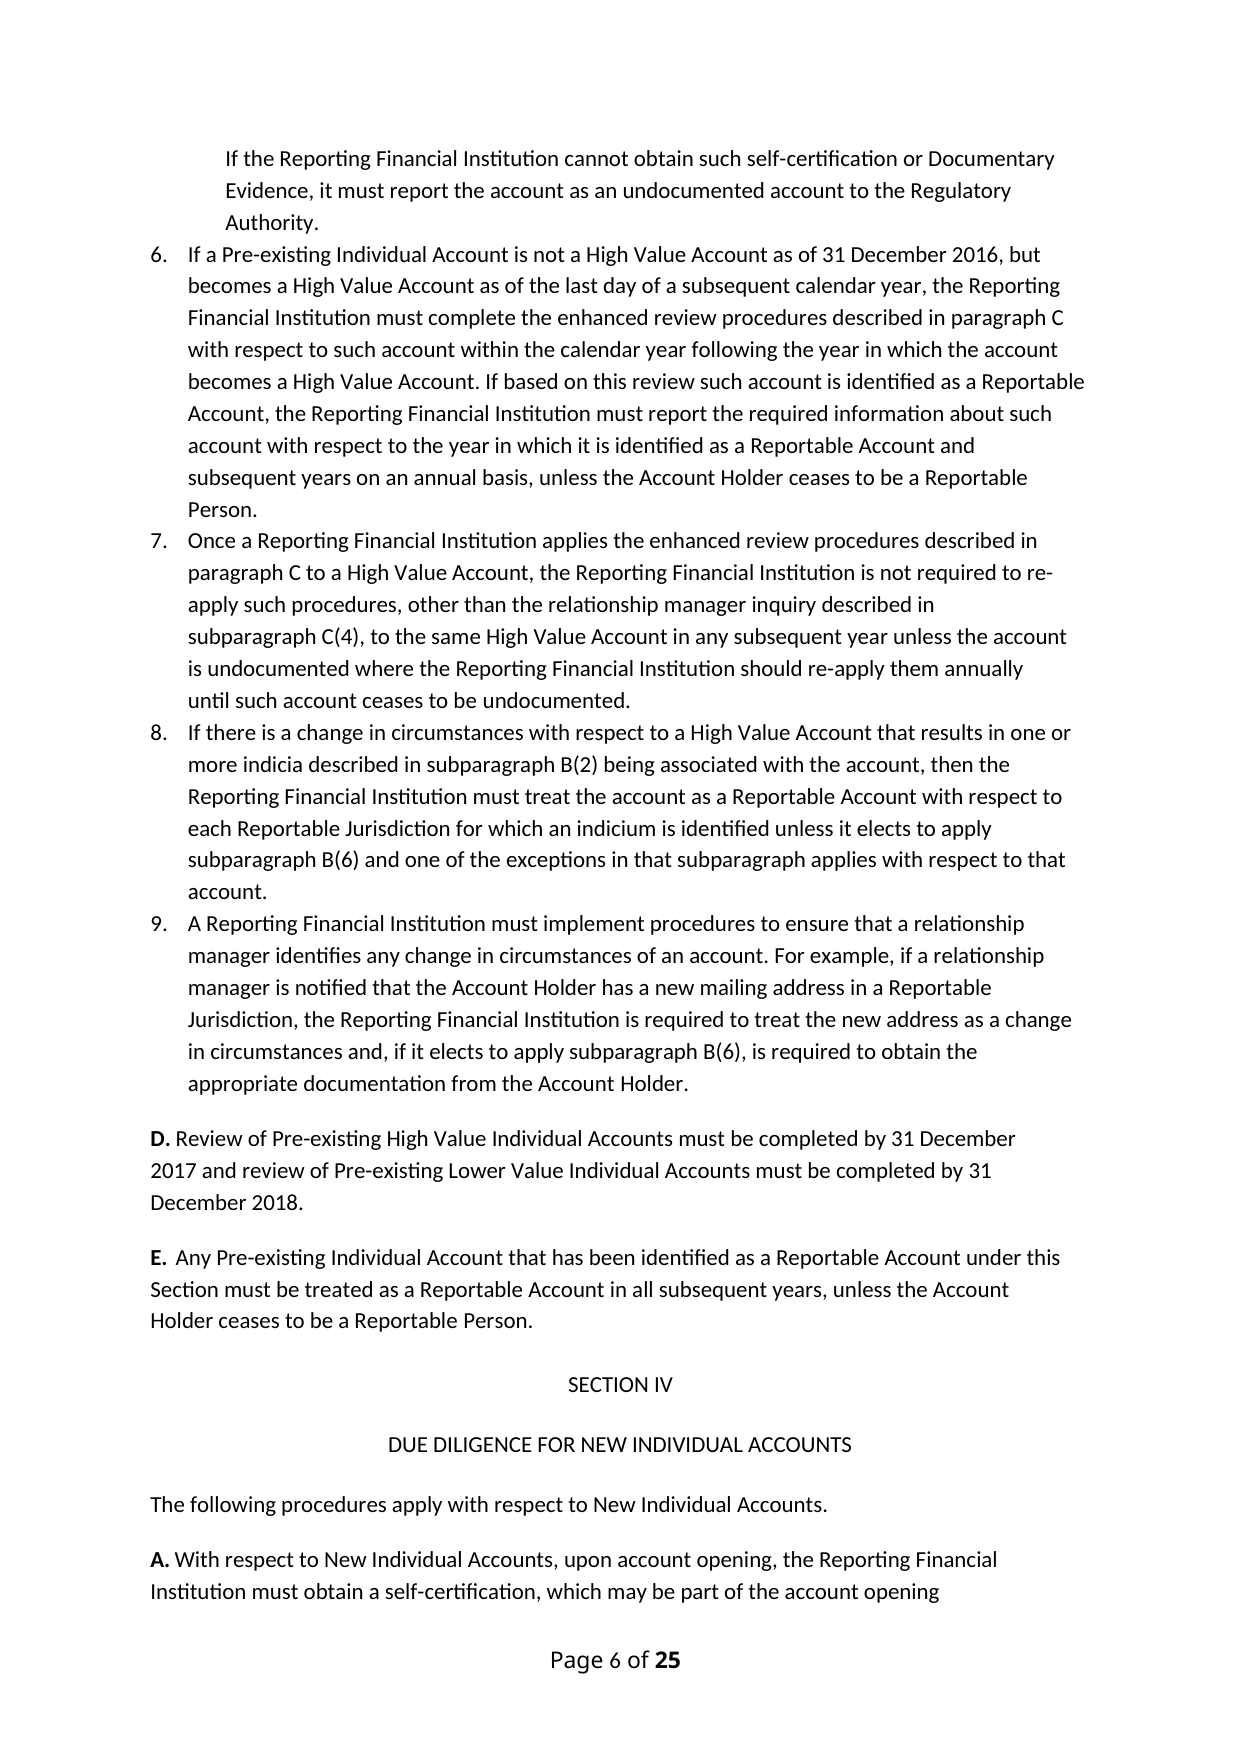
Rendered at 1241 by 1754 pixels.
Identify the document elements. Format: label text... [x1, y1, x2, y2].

list A Reporting Financial Institution must implement procedures to ensure that a relationship manager identifies any change in circumstances of an account. For example, if a relationship manager is notified that the Account Holder has a new mailing address in a Reportable Jurisdiction, the Reporting Financial Institution is required to treat the new address as a change in circumstances and, if it elects to apply subparagraph B(6), is required to obtain the appropriate documentation from the Account Holder. [150, 909, 1074, 1097]
list Once a Reporting Financial Institution applies the enhanced review procedures described in paragraph C to a High Value Account, the Reporting Financial Institution is not required to re- apply such procedures, other than the relationship manager inquiry described in subparagraph C(4), to the same High Value Account in any subsequent year unless the account is undocumented where the Reporting Financial Institution should re-apply them annually until such account ceases to be undocumented. [150, 527, 1070, 714]
list Review of Pre-existing High Value Individual Accounts must be completed by 31 December 2017 and review of Pre-existing Lower Value Individual Accounts must be completed by 31 December 2018. [150, 1124, 1069, 1216]
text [225, 144, 1082, 236]
list If there is a change in circumstances with respect to a High Value Account that results in one or more indicia described in subparagraph B(2) being associated with the account, then the Reporting Financial Institution must treat the account as a Reportable Account with respect to each Reportable Jurisdiction for which an indicium is identified unless it elects to apply subparagraph B(6) and one of the exceptions in that subparagraph applies with respect to that account. [150, 718, 1074, 905]
text DUE DILIGENCE FOR NEW INDIVIDUAL ACCOUNTS [346, 1430, 894, 1458]
list If a Pre-existing Individual Account is not a High Value Account as of 31 December 2016, but becomes a High Value Account as of the last day of a subsequent calendar year, the Reporting Financial Institution must complete the enhanced review procedures described in paragraph C with respect to such account within the calendar year following the year in which the account becomes a High Value Account. If based on this review such account is identified as a Reportable Account, the Reporting Financial Institution must report the required information about such account with respect to the year in which it is identified as a Reportable Account and subsequent years on an annual basis, unless the Account Holder ceases to be a Reportable Person. [150, 240, 1087, 523]
text SECTION IV [346, 1371, 894, 1399]
list Any Pre-existing Individual Account that has been identified as a Reportable Account under this Section must be treated as a Reportable Account in all subsequent years, unless the Account Holder ceases to be a Reportable Person. [150, 1243, 1069, 1335]
text The following procedures apply with respect to New Individual Accounts. [150, 1490, 1150, 1518]
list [150, 1545, 1079, 1605]
